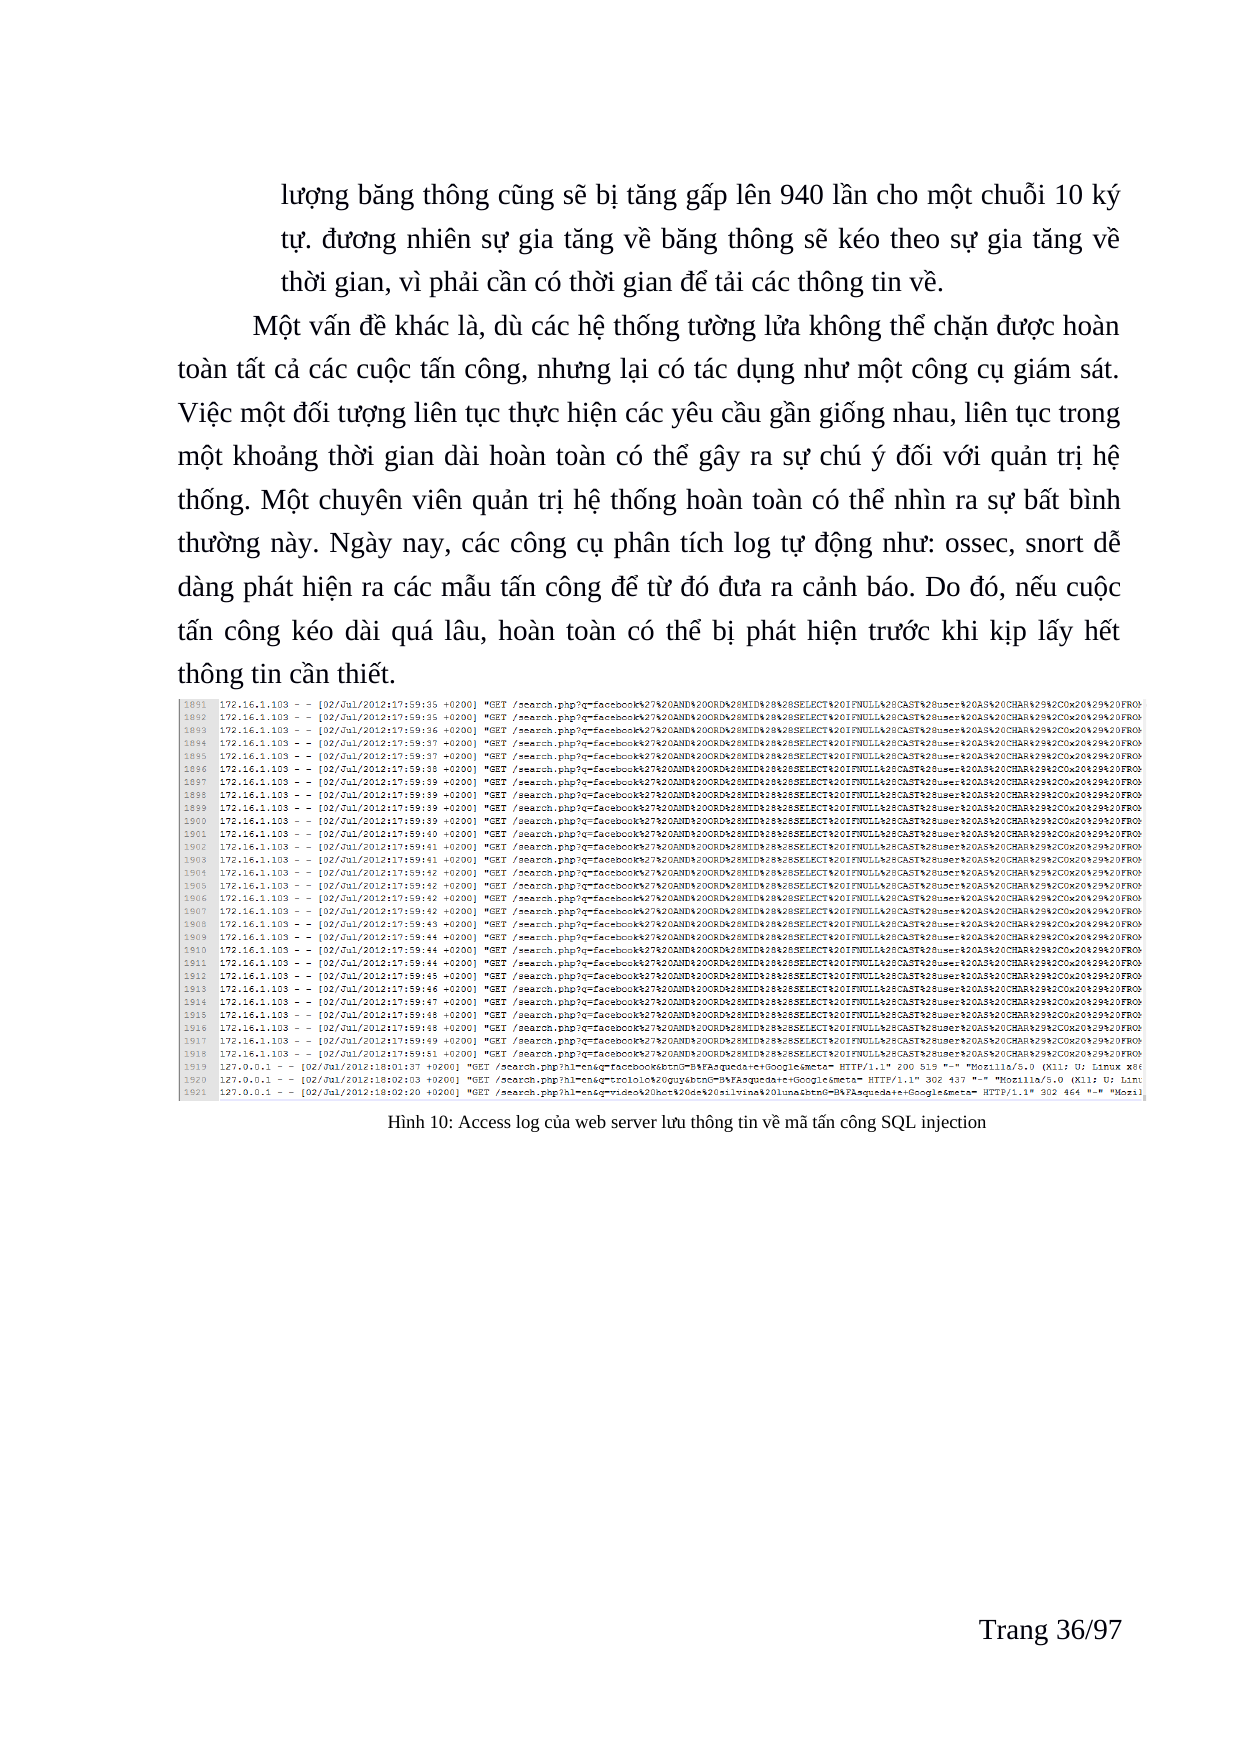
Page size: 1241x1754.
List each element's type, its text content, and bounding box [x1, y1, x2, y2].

text Hình 10: Access log của web server lưu thông tin về mã tấn công SQL injection [177, 1111, 1122, 1132]
text Một vấn đề khác là, dù các hệ thống tường lửa không thể chặn được hoàn toàn tất cả các cuộc tấn công, nhưng lại có tác dụng như một công cụ giám sát. Việc một đối tượng liên tục thực hiện các yêu cầu gần giống nhau, liên tục trong một khoảng thời gian dài hoàn toàn có thể gây ra sự chú ý đối với quản trị hệ thống. Một chuyên viên quản trị hệ thống hoàn toàn có thể nhìn ra sự bất bình thường này. Ngày nay, các công cụ phân tích log tự động như: ossec, snort dễ dàng phát hiện ra các mẫu tấn công để từ đó đưa ra cảnh báo. Do đó, nếu cuộc tấn công kéo dài quá lâu, hoàn toàn có thể bị phát hiện trước khi kịp lấy hết thông tin cần thiết. [177, 308, 1122, 690]
picture [177, 699, 1147, 1101]
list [243, 177, 1122, 298]
